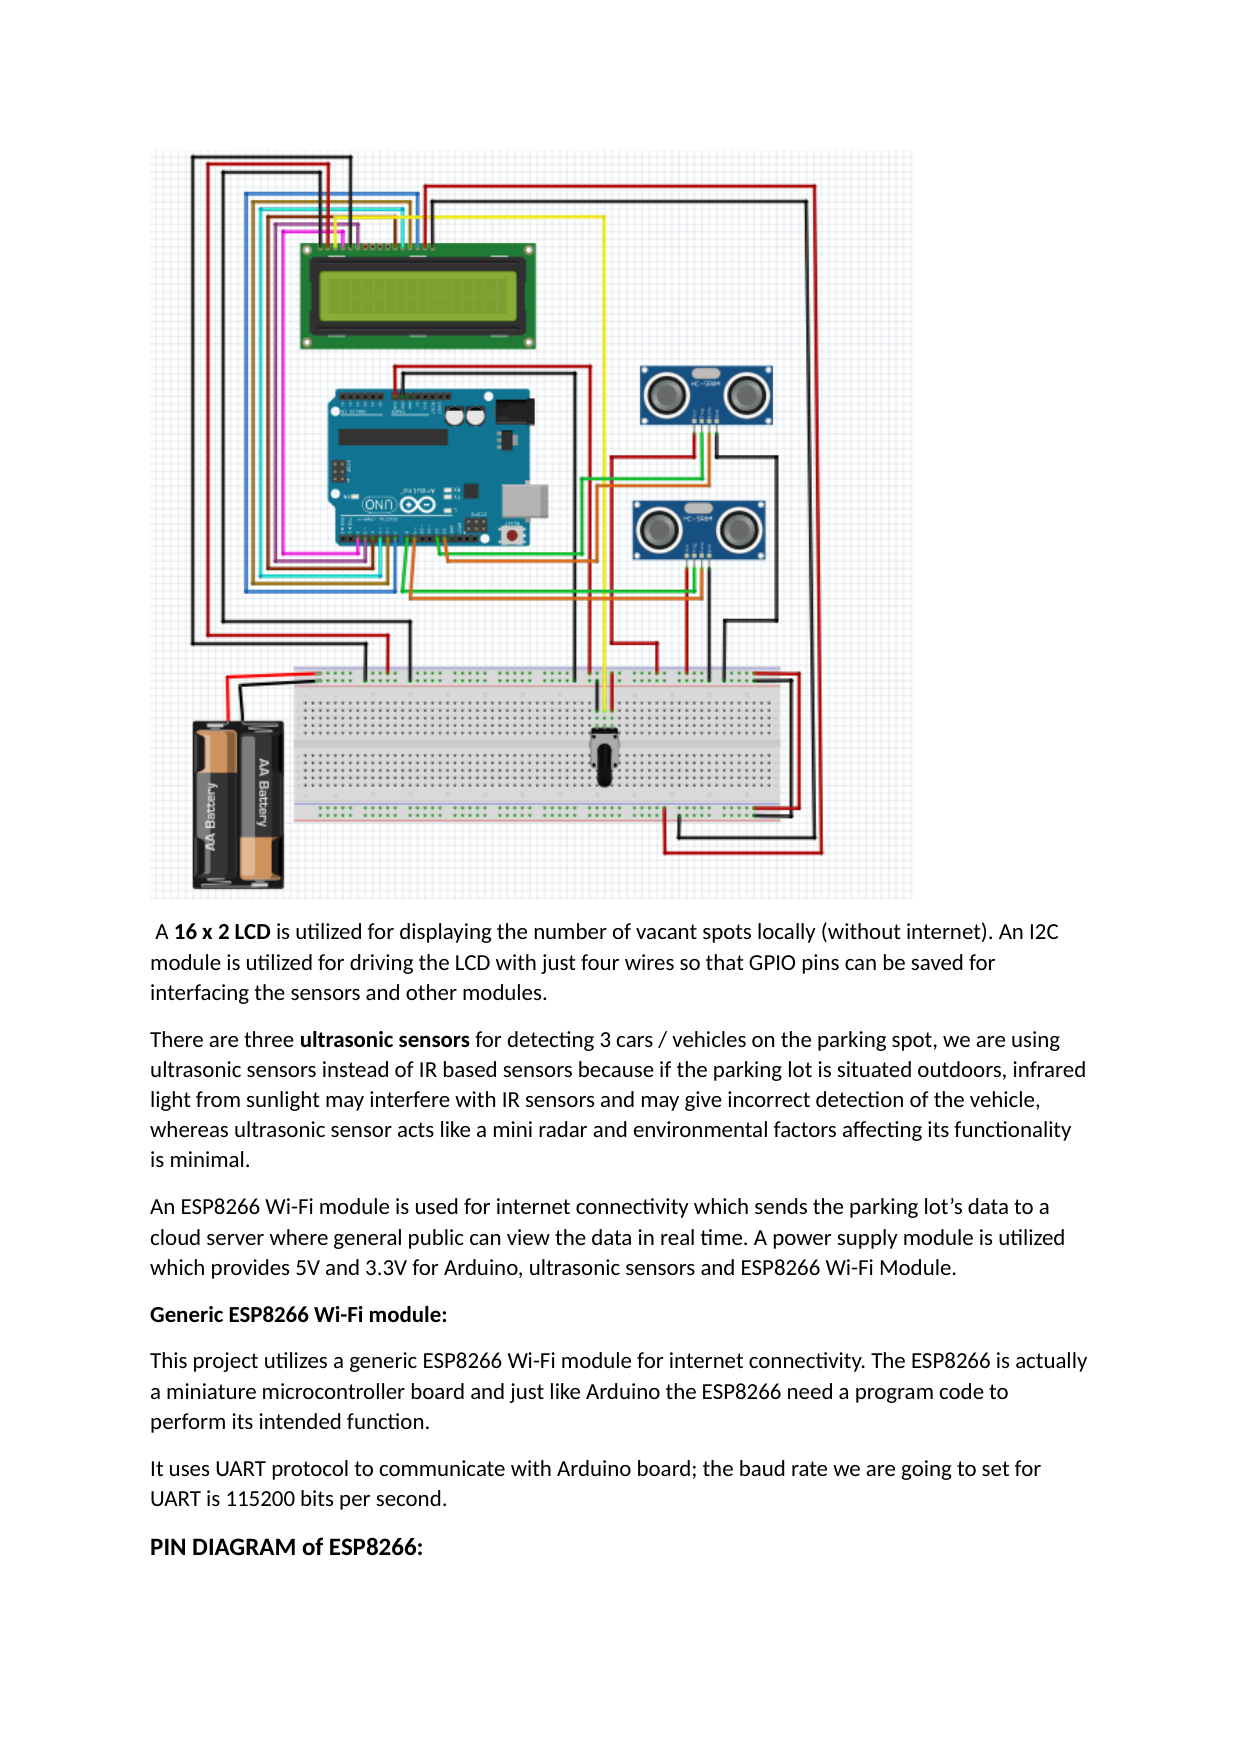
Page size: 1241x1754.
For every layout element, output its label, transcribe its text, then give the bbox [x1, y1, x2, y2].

text There are three ultrasonic sensors for detecting 3 cars / vehicles on the parking spot, we are using ultrasonic sensors instead of IR based sensors because if the parking lot is situated outdoors, infrared light from sunlight may interfere with IR sensors and may give incorrect detection of the vehicle, whereas ultrasonic sensor acts like a mini radar and environmental factors affecting its functionality is minimal. [150, 1025, 1090, 1174]
text It uses UART protocol to communicate with Arduino board; the baud rate we are going to set for UART is 115200 bits per second. [150, 1454, 1090, 1512]
text A 16 x 2 LCD is utilized for displaying the number of vacant spots locally (without internet). An I2C module is utilized for driving the LCD with just four wires so that GPIO pins can be saved for interfacing the sensors and other modules. [150, 917, 1090, 1006]
text PIN DIAGRAM of ESP8266: [150, 1531, 1090, 1562]
text An ESP8266 Wi-Fi module is used for internet connectivity which sends the parking lot’s data to a cloud server where general public can view the data in real time. A power supply module is utilized which provides 5V and 3.3V for Arduino, ultrasonic sensors and ESP8266 Wi-Fi Module. [150, 1192, 1090, 1281]
text This project utilizes a generic ESP8266 Wi-Fi module for internet connectivity. The ESP8266 is actually a miniature microcontroller board and just like Arduino the ESP8266 need a program code to perform its intended function. [150, 1347, 1090, 1435]
text Generic ESP8266 Wi-Fi module: [150, 1300, 1090, 1328]
picture [150, 150, 913, 899]
